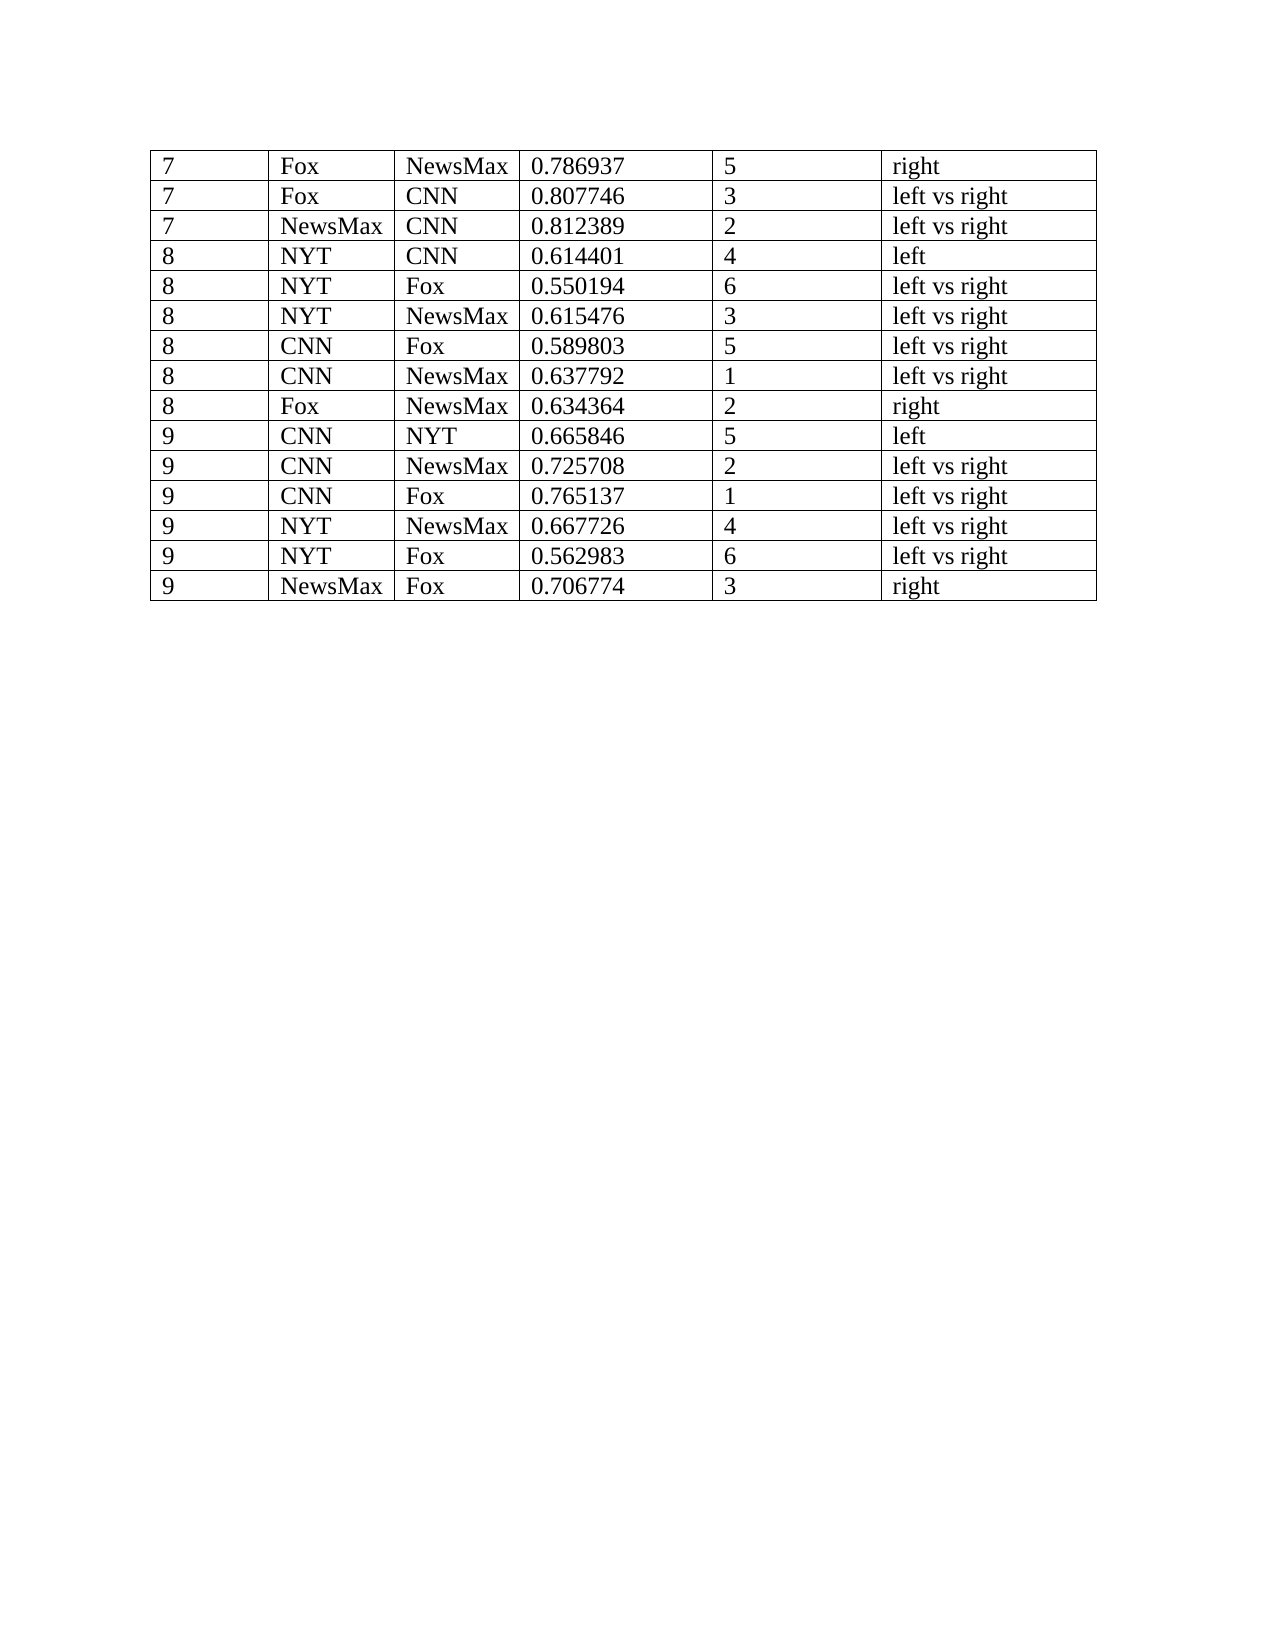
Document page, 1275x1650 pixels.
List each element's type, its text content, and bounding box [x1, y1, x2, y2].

table_cell NYT [269, 541, 394, 570]
table_cell left vs right [882, 451, 1096, 480]
table_cell left vs right [882, 301, 1096, 330]
table_cell left [882, 421, 1096, 450]
table_cell 0.589803 [520, 331, 712, 360]
table_cell NewsMax [395, 151, 519, 180]
table_cell 1 [713, 481, 881, 510]
table_cell 9 [151, 481, 268, 510]
table_cell NYT [395, 421, 519, 450]
table_cell Fox [269, 151, 394, 180]
table_cell 0.614401 [520, 241, 712, 270]
table_cell NewsMax [395, 391, 519, 420]
table_cell left vs right [882, 211, 1096, 240]
table_cell Fox [395, 481, 519, 510]
table_cell 2 [713, 211, 881, 240]
table_cell Fox [269, 181, 394, 210]
table_cell NYT [269, 511, 394, 540]
table_cell 2 [713, 451, 881, 480]
table_cell NYT [269, 301, 394, 330]
table_cell CNN [269, 421, 394, 450]
table_cell 5 [713, 331, 881, 360]
table_cell 4 [713, 241, 881, 270]
table_cell 0.725708 [520, 451, 712, 480]
table_cell left vs right [882, 361, 1096, 390]
table_cell NewsMax [395, 361, 519, 390]
table_cell right [882, 391, 1096, 420]
table_cell 8 [151, 331, 268, 360]
table_cell 5 [713, 421, 881, 450]
table_cell CNN [269, 331, 394, 360]
table_cell 5 [713, 151, 881, 180]
table_cell 0.807746 [520, 181, 712, 210]
table_cell left vs right [882, 271, 1096, 300]
table_cell left vs right [882, 181, 1096, 210]
table_cell 7 [151, 151, 268, 180]
table_cell 0.665846 [520, 421, 712, 450]
table_cell 0.667726 [520, 511, 712, 540]
table_cell NewsMax [395, 511, 519, 540]
table_cell 8 [151, 391, 268, 420]
table_cell left [882, 241, 1096, 270]
table_cell 0.634364 [520, 391, 712, 420]
table_cell NewsMax [395, 301, 519, 330]
table_cell Fox [395, 271, 519, 300]
table_cell 0.706774 [520, 571, 712, 600]
table_cell 0.765137 [520, 481, 712, 510]
table_cell NYT [269, 241, 394, 270]
table_cell 6 [713, 541, 881, 570]
table_cell Fox [395, 331, 519, 360]
table_cell 9 [151, 571, 268, 600]
table_cell 8 [151, 361, 268, 390]
table_cell 3 [713, 571, 881, 600]
table_cell 4 [713, 511, 881, 540]
table_cell NewsMax [395, 451, 519, 480]
table_cell 8 [151, 241, 268, 270]
table_cell NYT [269, 271, 394, 300]
table_cell 2 [713, 391, 881, 420]
table_cell right [882, 151, 1096, 180]
table_cell left vs right [882, 481, 1096, 510]
table_cell 9 [151, 511, 268, 540]
table_cell CNN [269, 361, 394, 390]
table_cell CNN [269, 451, 394, 480]
table_cell 9 [151, 541, 268, 570]
table_cell 9 [151, 421, 268, 450]
table_cell 0.786937 [520, 151, 712, 180]
table_cell left vs right [882, 331, 1096, 360]
table_cell CNN [395, 181, 519, 210]
table_cell 7 [151, 181, 268, 210]
table_cell 3 [713, 181, 881, 210]
table_cell Fox [269, 391, 394, 420]
table_cell 3 [713, 301, 881, 330]
table_cell 0.615476 [520, 301, 712, 330]
table_cell 6 [713, 271, 881, 300]
table_cell 0.812389 [520, 211, 712, 240]
table_cell 0.562983 [520, 541, 712, 570]
table_cell CNN [395, 241, 519, 270]
table_cell 9 [151, 451, 268, 480]
table_cell NewsMax [269, 211, 394, 240]
table_cell CNN [269, 481, 394, 510]
table_cell NewsMax [269, 571, 394, 600]
table_cell 0.550194 [520, 271, 712, 300]
table_cell 0.637792 [520, 361, 712, 390]
table_cell left vs right [882, 541, 1096, 570]
table_cell right [882, 571, 1096, 600]
table_cell 8 [151, 301, 268, 330]
table_cell 8 [151, 271, 268, 300]
table_cell Fox [395, 541, 519, 570]
table_cell 7 [151, 211, 268, 240]
table_cell CNN [395, 211, 519, 240]
table_cell 1 [713, 361, 881, 390]
table_cell left vs right [882, 511, 1096, 540]
table_cell Fox [395, 571, 519, 600]
